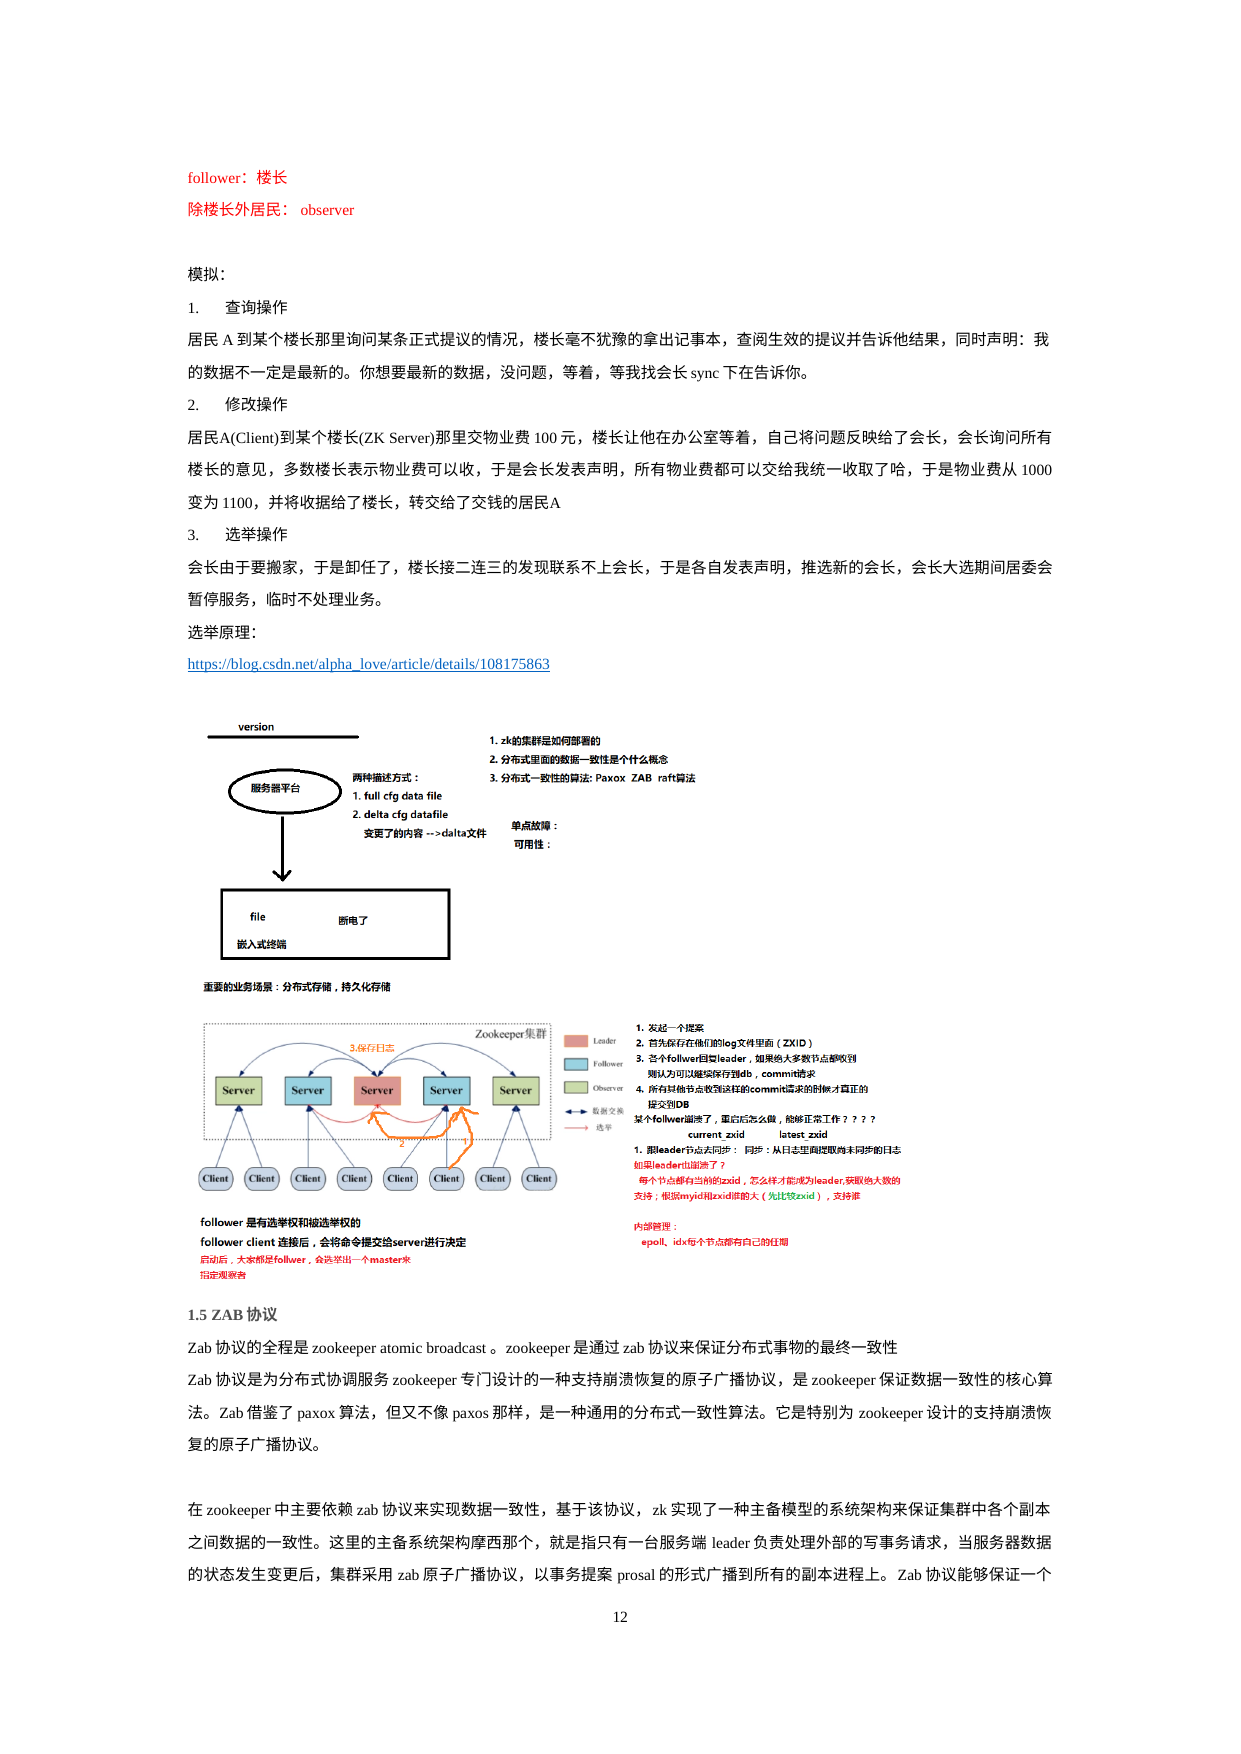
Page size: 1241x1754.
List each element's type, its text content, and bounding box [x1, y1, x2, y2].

text https://blog.csdn.net/alpha_love/article/details/108175863 [187, 648, 1053, 680]
list 选举操作 [187, 518, 1053, 550]
text Zab协议是为分布式协调服务zookeeper专门设计的一种支持崩溃恢复的原子广播协议，是zookeeper保证数据一致性的核心算法。Zab借鉴了paxox算法，但又不像paxos那样，是一种通用的分布式一致性算法。它是特别为zookeeper设计的支持崩溃恢复的原子广播协议。 [187, 1363, 1053, 1460]
list 查询操作 [187, 290, 1053, 323]
text Zab协议的全程是zookeeper atomic broadcast 。zookeeper是通过zab协议来保证分布式事物的最终一致性 [187, 1330, 1053, 1363]
text 居⺠A(Client)到某个楼⻓(ZK Server)那⾥交物业费100元，楼⻓让他在办公室等着，⾃⼰将问题反映给了会⻓，会⻓询问所有楼⻓的意⻅，多数楼⻓表示物业费可以收，于是会⻓发表声明，所有物业费都可以交给我统⼀收取了哈，于是物业费从1000变为1100，并将收据给了楼⻓，转交给了交钱的居⺠A [187, 420, 1053, 518]
text 模拟： [187, 258, 1053, 290]
text 会⻓由于要搬家，于是卸任了，楼⻓接⼆连三的发现联系不上会⻓，于是各⾃发表声明，推选新的会⻓，会⻓⼤选期间居委会暂停服务，临时不处理业务。 [187, 550, 1053, 615]
text follower：楼⻓ [187, 160, 1053, 193]
text 选举原理： [187, 615, 1053, 648]
text 除楼⻓外居⺠： observer [187, 193, 1053, 225]
picture [187, 712, 910, 1283]
list 修改操作 [187, 388, 1053, 420]
text 居民A到某个楼长那里询问某条正式提议的情况，楼长毫不犹豫的拿出记事本，查阅生效的提议并告诉他结果，同时声明：我的数据不一定是最新的。你想要最新的数据，没问题，等着，等我找会长sync下在告诉你。 [187, 323, 1053, 388]
subtitle ZAB协议 [187, 1298, 1053, 1330]
